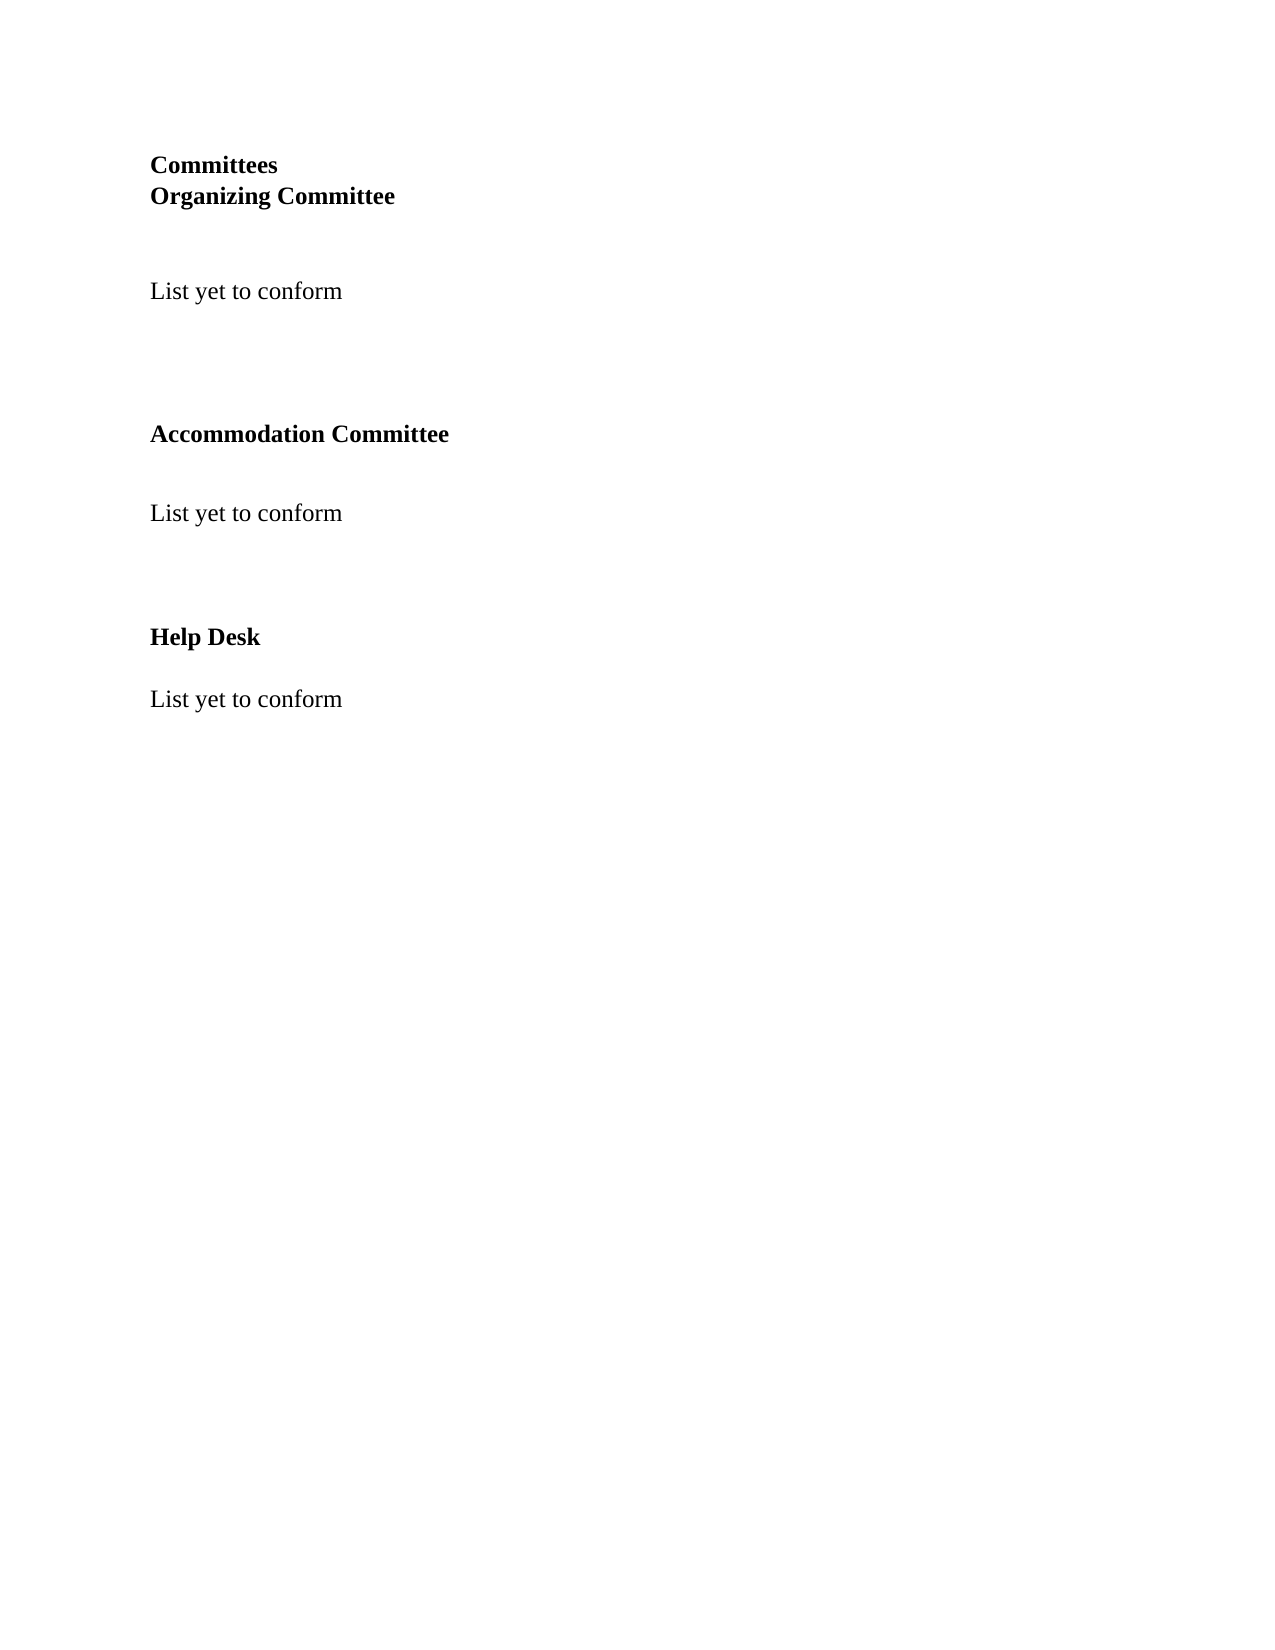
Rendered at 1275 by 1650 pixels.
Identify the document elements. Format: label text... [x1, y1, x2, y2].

list List yet to conform [150, 498, 1125, 527]
list List yet to conform [150, 276, 1125, 305]
list Help Desk [150, 622, 1125, 651]
text Accommodation Committee [150, 419, 1125, 448]
text Committees [150, 150, 1125, 179]
list List yet to conform [150, 684, 1125, 713]
text Organizing Committee [150, 181, 1125, 210]
